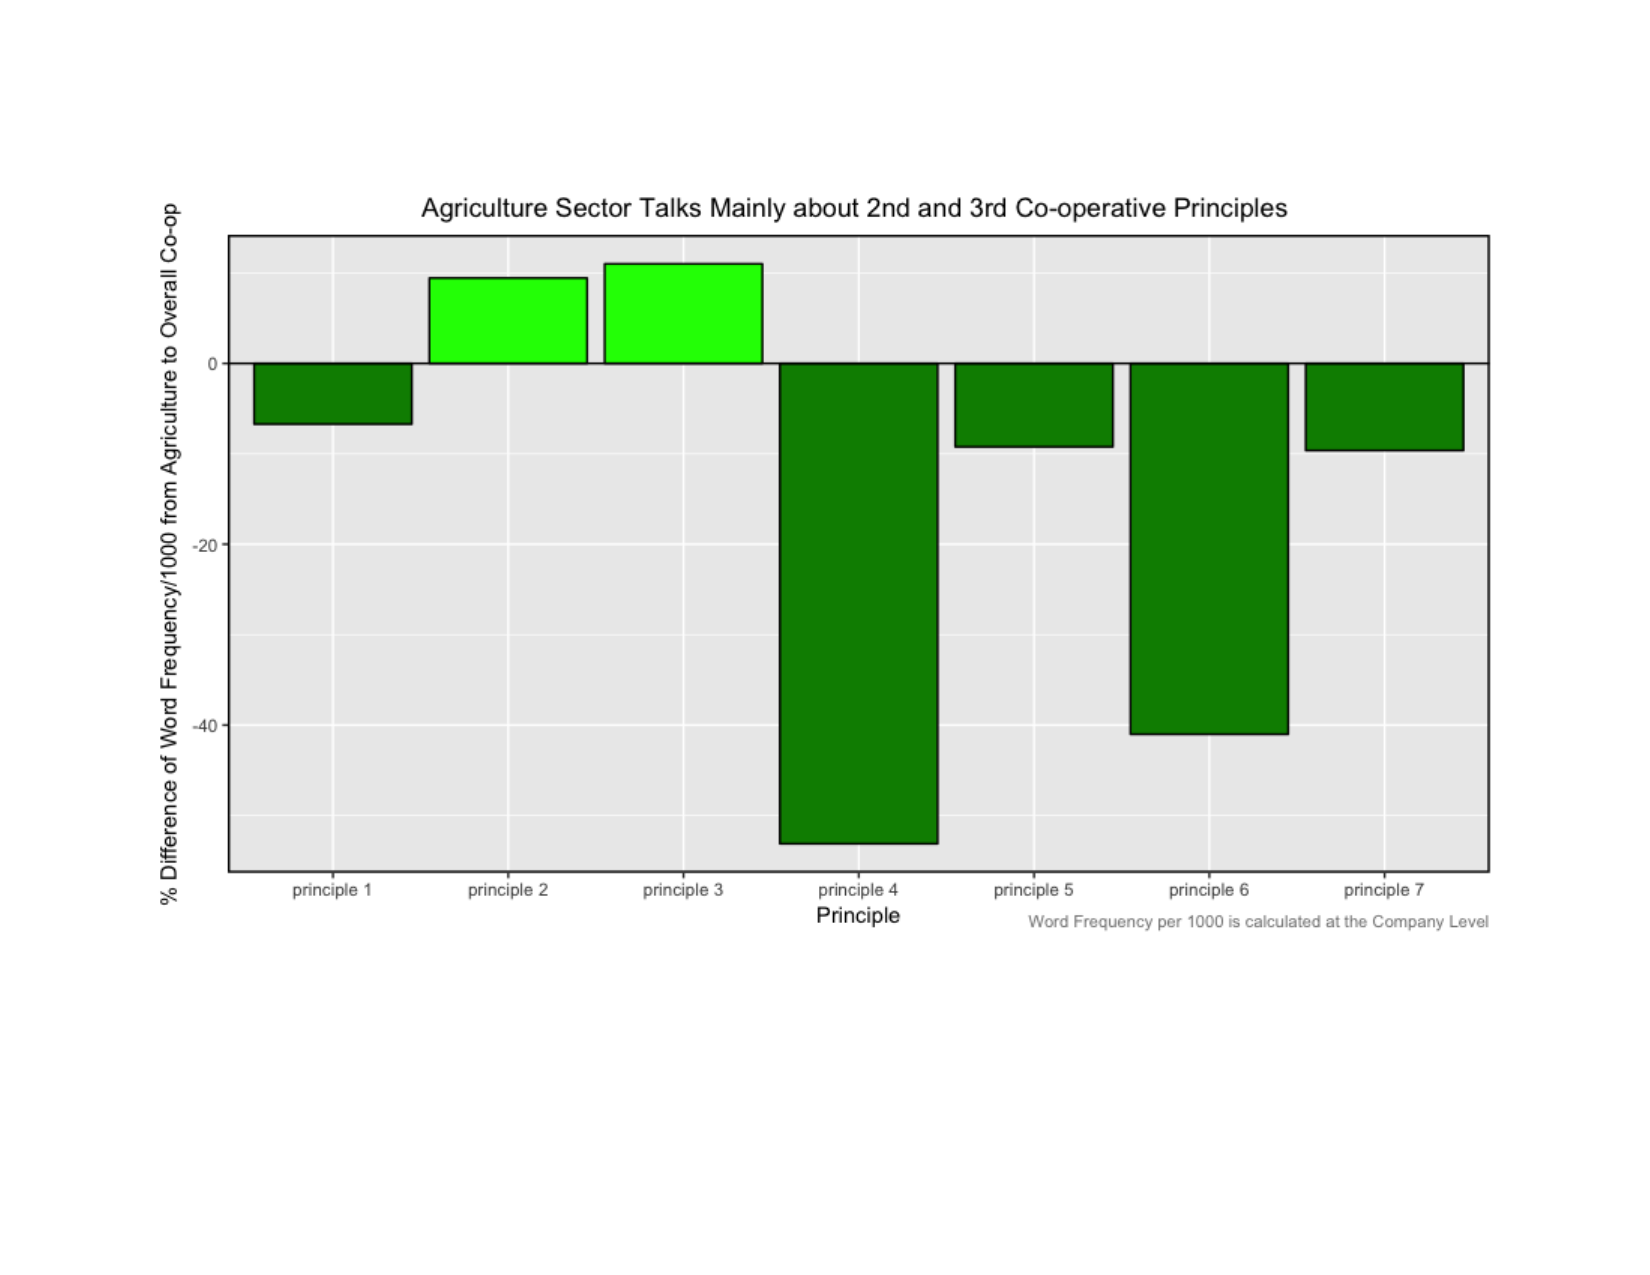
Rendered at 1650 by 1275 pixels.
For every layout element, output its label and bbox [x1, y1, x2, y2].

picture [150, 187, 1500, 938]
